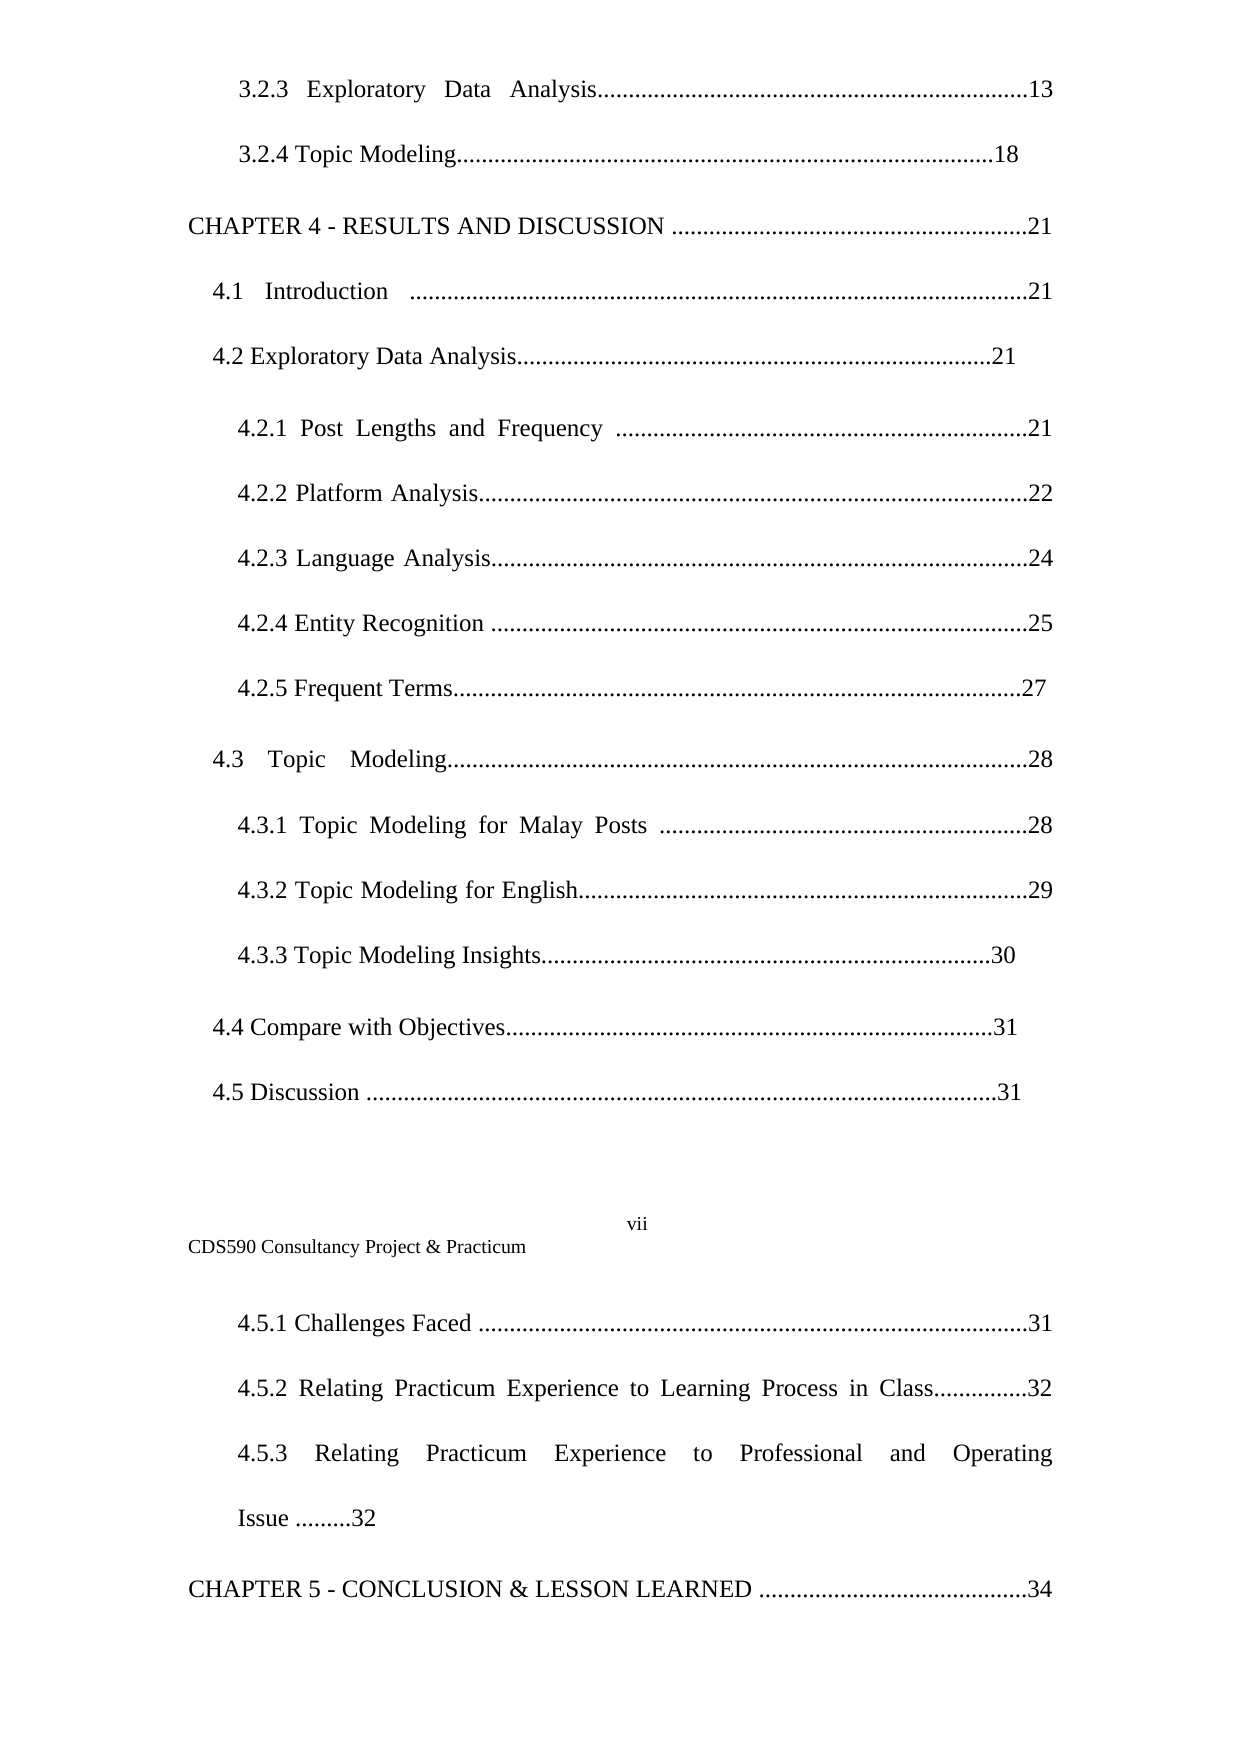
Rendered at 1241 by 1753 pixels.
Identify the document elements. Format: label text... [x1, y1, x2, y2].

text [238, 74, 1053, 168]
text 4.4 Compare with Objectives..............................................................................31 4.5 Discussion .....................................................................................................31 [212, 1012, 1053, 1106]
text CHAPTER 4 - RESULTS AND DISCUSSION .........................................................21 4.1 Introduction ...................................................................................................21 4.2 Exploratory Data Analysis............................................................................21 [188, 211, 1053, 369]
text vii [627, 1212, 1234, 1235]
text CDS590 Consultancy Project & Practicum [188, 1235, 1234, 1258]
text 4.3 Topic Modeling.............................................................................................28 4.3.1 Topic Modeling for Malay Posts ...........................................................28 4.3.2 Topic Modeling for English........................................................................29 4.3.3 Topic Modeling Insights........................................................................30 [212, 744, 1053, 969]
text 4.5.1 Challenges Faced ........................................................................................31 4.5.2 Relating Practicum Experience to Learning Process in Class...............32 4.5.3 Relating Practicum Experience to Professional and Operating Issue .........32 [237, 1308, 1053, 1531]
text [188, 1574, 1053, 1603]
text 4.2.1 Post Lengths and Frequency ..................................................................21 4.2.2 Platform Analysis........................................................................................22 4.2.3 Language Analysis......................................................................................24 4.2.4 Entity Recognition ......................................................................................25 4.2.5 Frequent Terms...........................................................................................27 [237, 413, 1053, 701]
